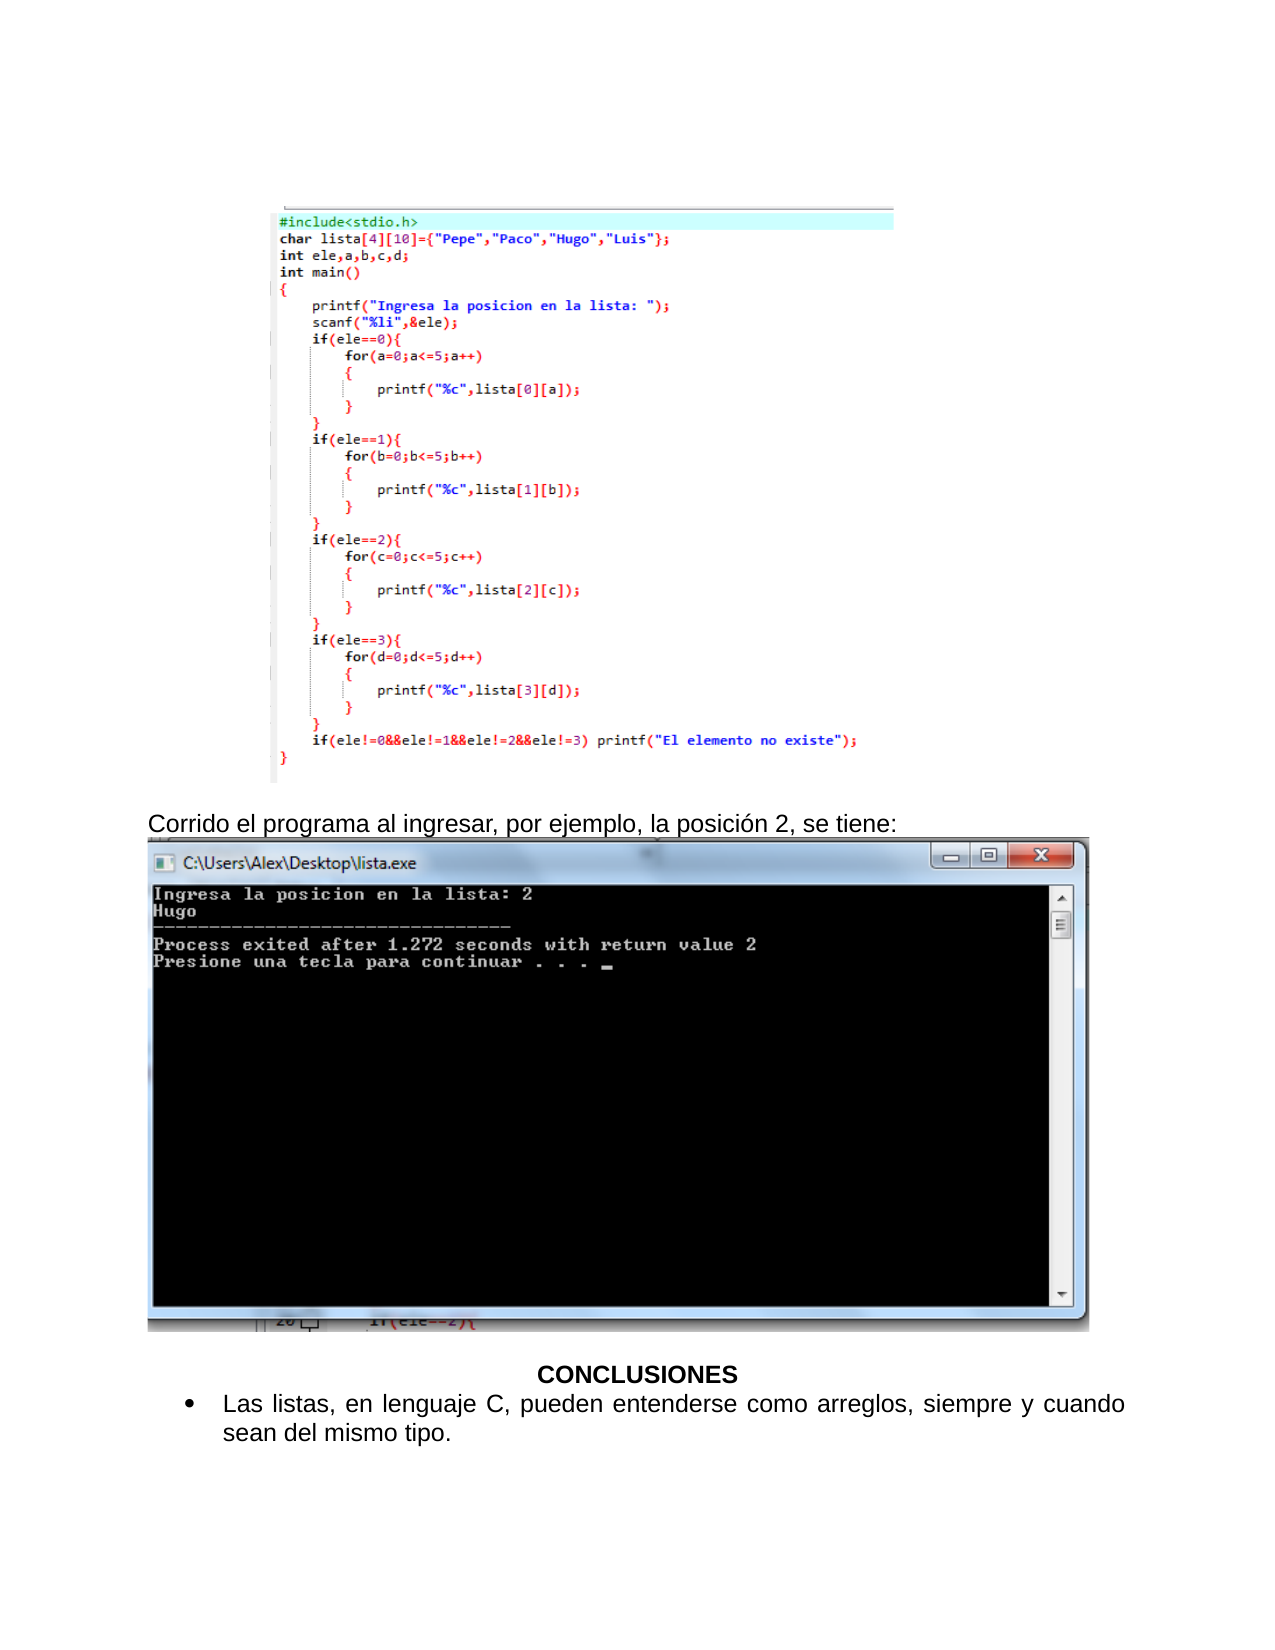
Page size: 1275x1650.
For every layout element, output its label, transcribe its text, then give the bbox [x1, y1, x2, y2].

list Las listas, en lenguaje C, pueden entenderse como arreglos, siempre y cuando sean del mismo tipo. [185, 1389, 1127, 1446]
text CONCLUSIONES [148, 1360, 1127, 1389]
picture [270, 206, 894, 783]
text Corrido el programa al ingresar, por ejemplo, la posición 2, se tiene: [148, 809, 1127, 838]
picture [147, 837, 1090, 1332]
